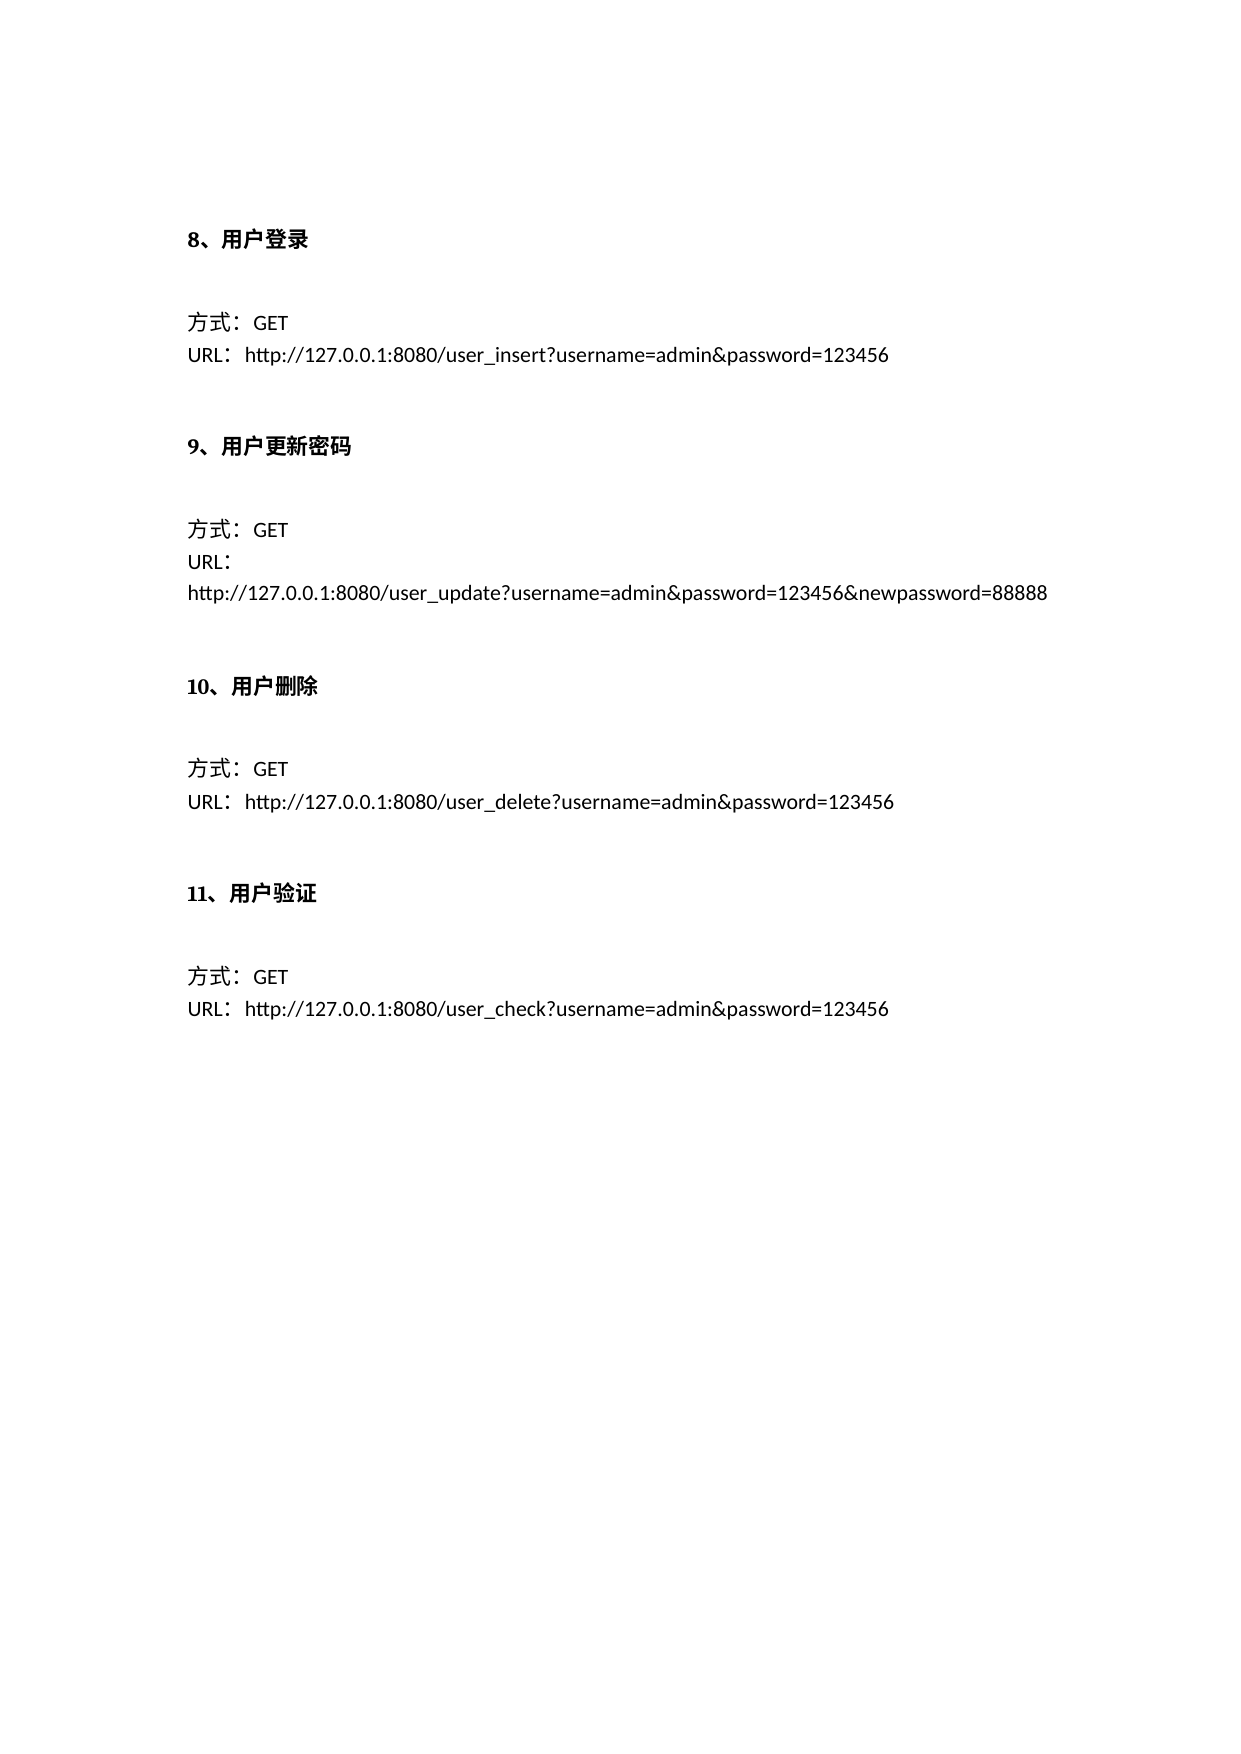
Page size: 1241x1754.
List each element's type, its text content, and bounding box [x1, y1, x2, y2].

text URL：http://127.0.0.1:8080/user_insert?username=admin&password=123456 [187, 337, 1053, 369]
text URL：http://127.0.0.1:8080/user_check?username=admin&password=123456 [187, 991, 1053, 1023]
text 方式：GET [187, 751, 1053, 783]
subtitle 10、用户删除 [187, 668, 1053, 701]
text URL： [187, 544, 1053, 576]
text 方式：GET [187, 511, 1053, 544]
subtitle 11、用户验证 [187, 876, 1053, 908]
subtitle 8、用户登录 [187, 222, 1053, 254]
text http://127.0.0.1:8080/user_update?username=admin&password=123456&newpassword=88888 [187, 576, 1053, 609]
text 方式：GET [187, 304, 1053, 337]
text 方式：GET [187, 958, 1053, 991]
subtitle 9、用户更新密码 [187, 429, 1053, 461]
text URL：http://127.0.0.1:8080/user_delete?username=admin&password=123456 [187, 783, 1053, 816]
